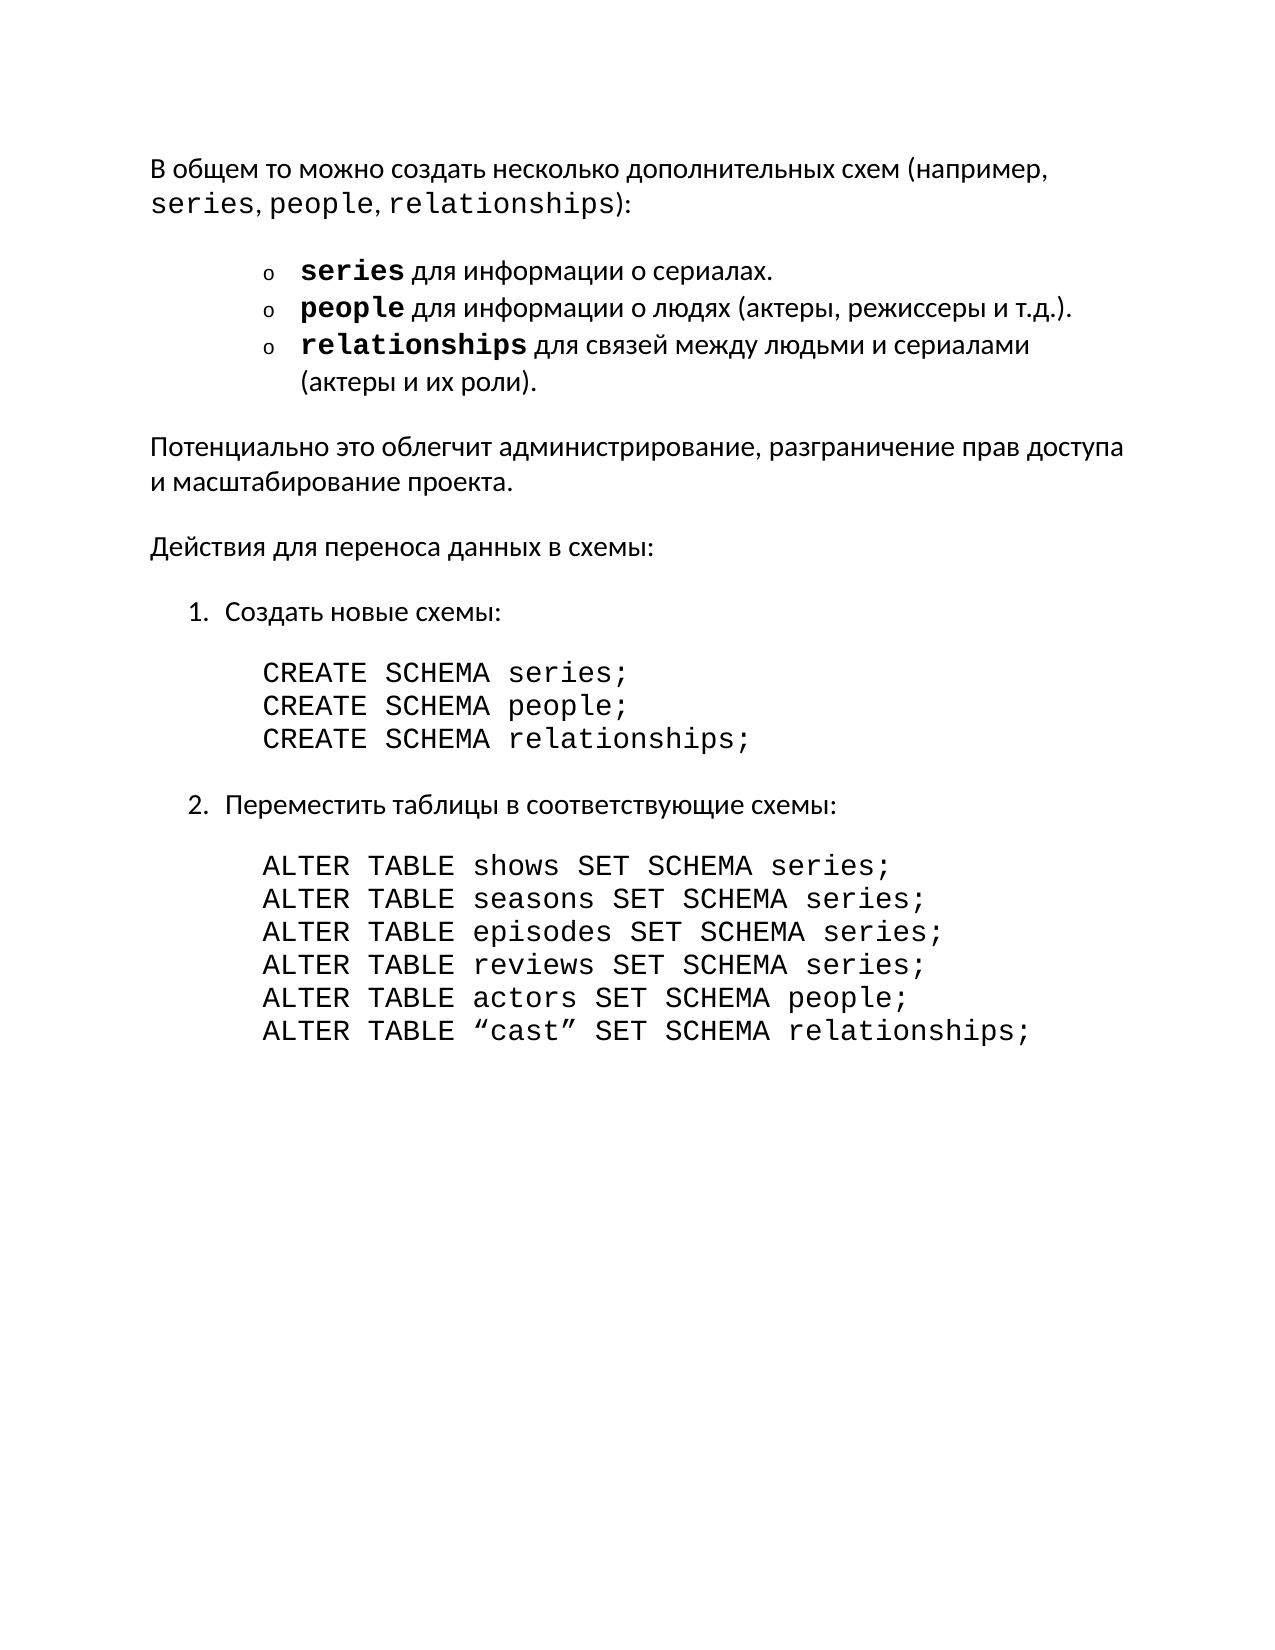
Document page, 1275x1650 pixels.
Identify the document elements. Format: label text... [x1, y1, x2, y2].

list relationships для связей между людьми и сериалами (актеры и их роли). [262, 326, 1125, 399]
list Создать новые схемы: [187, 593, 1125, 629]
list series для информации о сериалах. [262, 252, 1125, 289]
text CREATE SCHEMA relationships; [262, 724, 1125, 757]
text CREATE SCHEMA series; [262, 658, 1125, 691]
list Переместить таблицы в соответствующие схемы: [187, 786, 1125, 822]
text ALTER TABLE episodes SET SCHEMA series; [262, 917, 1125, 950]
text Потенциально это облегчит администрирование, разграничение прав доступа и масштабирование проекта. [150, 428, 1125, 499]
text ALTER TABLE seasons SET SCHEMA series; [262, 884, 1125, 917]
text ALTER TABLE reviews SET SCHEMA series; [262, 950, 1125, 983]
text ALTER TABLE actors SET SCHEMA people; [262, 983, 1125, 1016]
text CREATE SCHEMA people; [262, 691, 1125, 724]
text ALTER TABLE “cast” SET SCHEMA relationships; [262, 1016, 1125, 1049]
text В общем то можно создать несколько дополнительных схем (например, series, people, relationships): [150, 150, 1125, 223]
text ALTER TABLE shows SET SCHEMA series; [262, 851, 1125, 884]
text Действия для переноса данных в схемы: [150, 528, 1125, 564]
list people для информации о людях (актеры, режиссеры и т.д.). [262, 289, 1125, 326]
